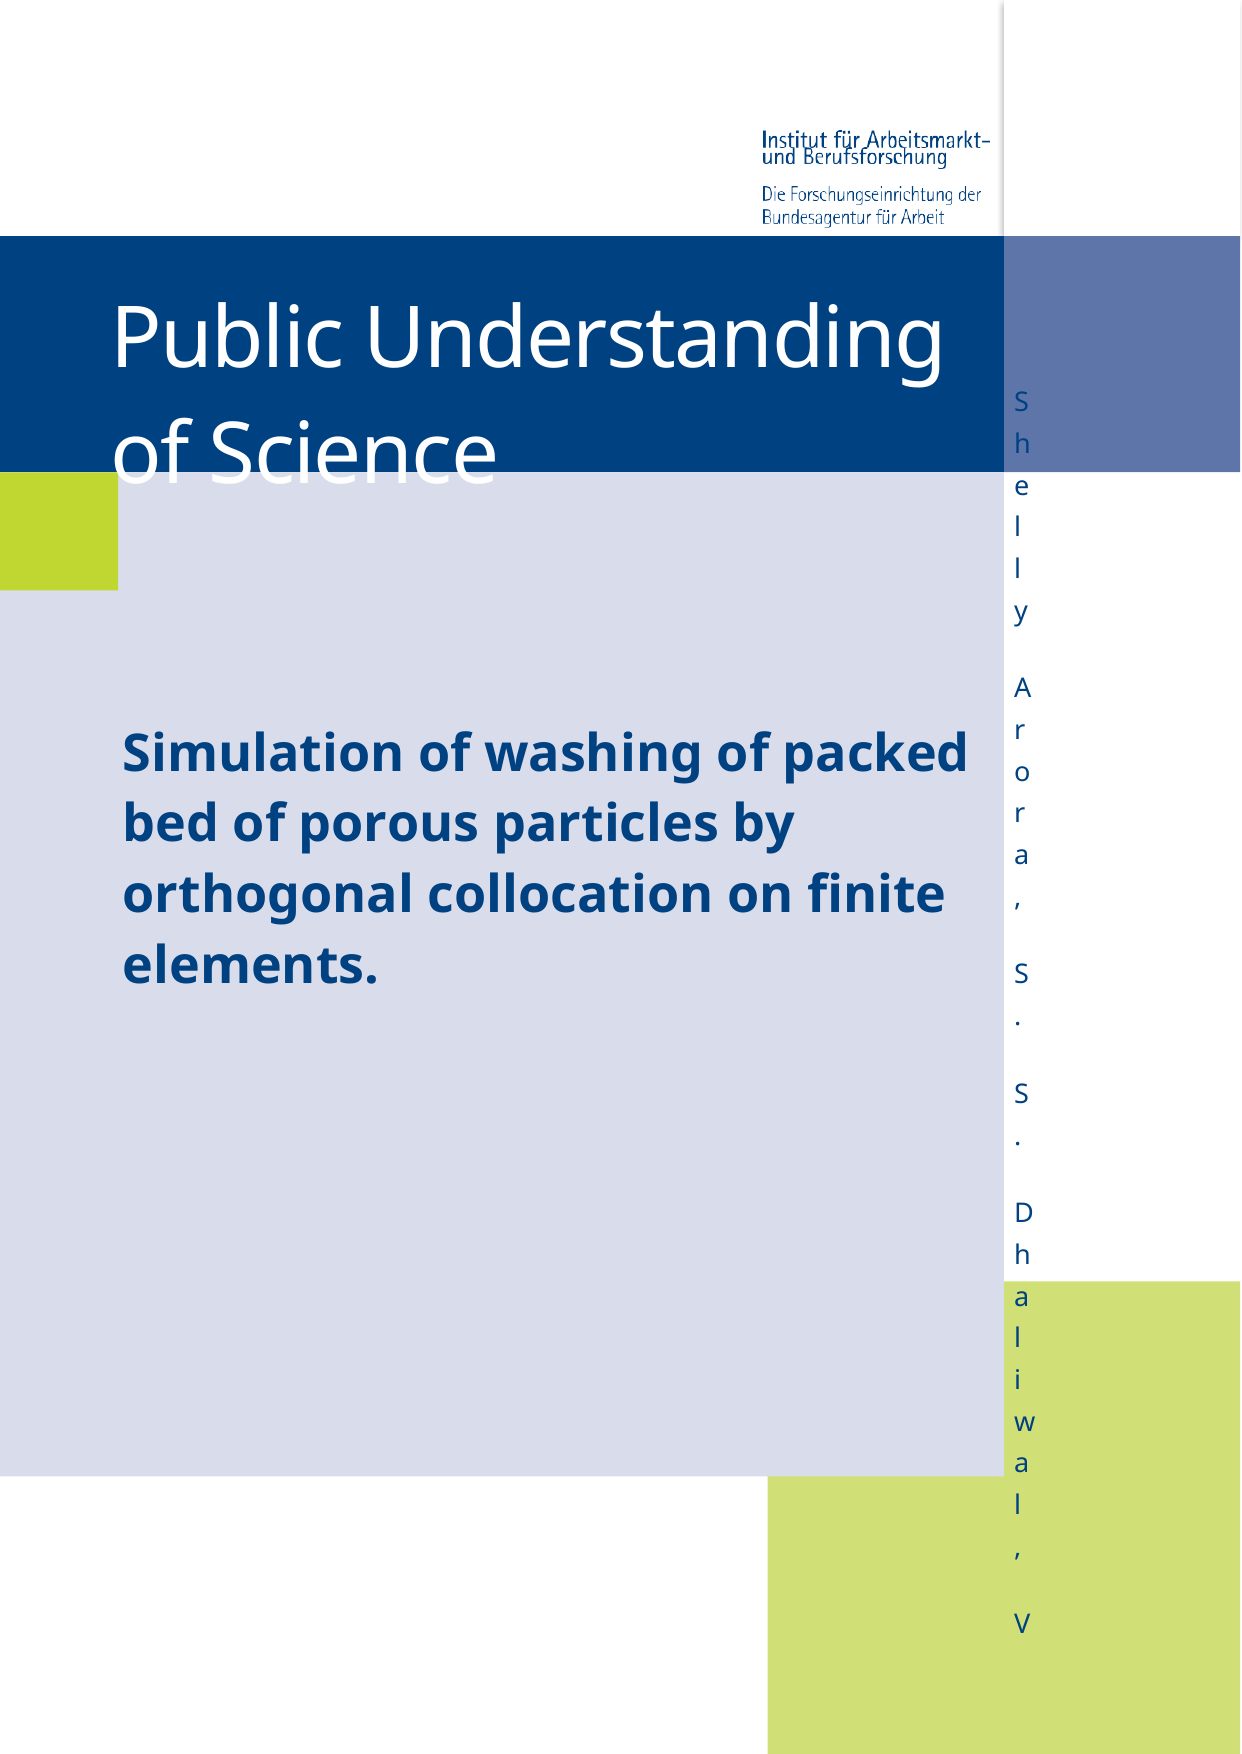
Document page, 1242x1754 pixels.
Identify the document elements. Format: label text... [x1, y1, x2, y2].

text Simulation of washing of packed bed of porous particles by orthogonal collocation on finite elements. [122, 715, 981, 999]
title Public Understanding of Science [111, 276, 981, 508]
picture [763, 186, 981, 205]
picture [763, 209, 944, 228]
picture [763, 130, 990, 169]
